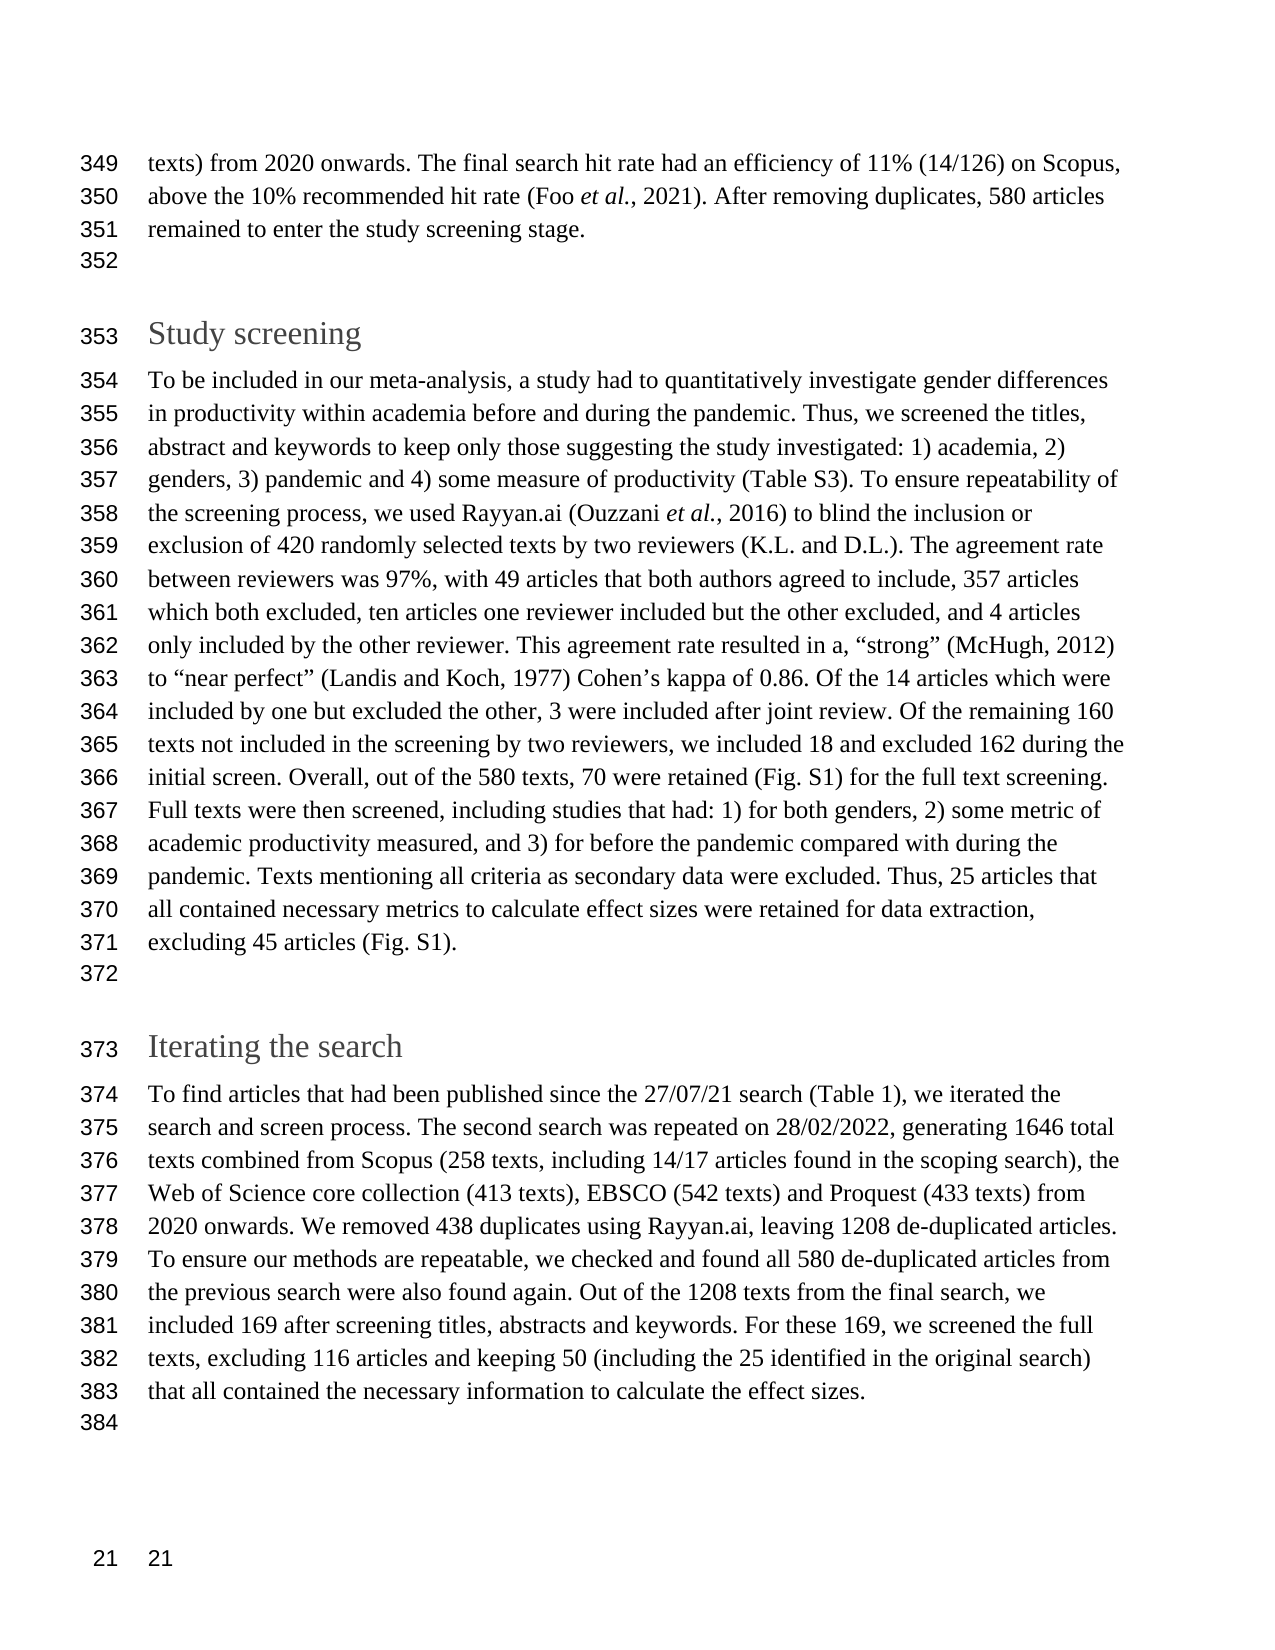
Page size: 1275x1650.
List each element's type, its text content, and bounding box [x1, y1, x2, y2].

subtitle Study screening [148, 313, 1127, 351]
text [148, 148, 1127, 242]
text Full texts were then screened, including studies that had: 1) for both genders, 2) some metric of academic productivity measured, and 3) for before the pandemic compared with during the pandemic. Texts mentioning all criteria as secondary data were excluded. Thus, 25 articles that all contained necessary metrics to calculate effect sizes were retained for data extraction, excluding 45 articles (Fig. S1). [148, 795, 1127, 956]
text To be included in our meta-analysis, a study had to quantitatively investigate gender differences in productivity within academia before and during the pandemic. Thus, we screened the titles, abstract and keywords to keep only those suggesting the study investigated: 1) academia, 2) genders, 3) pandemic and 4) some measure of productivity (Table S3). To ensure repeatability of the screening process, we used Rayyan.ai (Ouzzani et al., 2016) to blind the inclusion or exclusion of 420 randomly selected texts by two reviewers (K.L. and D.L.). The agreement rate between reviewers was 97%, with 49 articles that both authors agreed to include, 357 articles which both excluded, ten articles one reviewer included but the other excluded, and 4 articles only included by the other reviewer. This agreement rate resulted in a, “strong” (McHugh, 2012) to “near perfect” (Landis and Koch, 1977) Cohen’s kappa of 0.86. Of the 14 articles which were included by one but excluded the other, 3 were included after joint review. Of the remaining 160 texts not included in the screening by two reviewers, we included 18 and excluded 162 during the initial screen. Overall, out of the 580 texts, 70 were retained (Fig. S1) for the full text screening. [148, 366, 1127, 791]
text To find articles that had been published since the 27/07/21 search (Table 1), we iterated the search and screen process. The second search was repeated on 28/02/2022, generating 1646 total texts combined from Scopus (258 texts, including 14/17 articles found in the scoping search), the Web of Science core collection (413 texts), EBSCO (542 texts) and Proquest (433 texts) from 2020 onwards. We removed 438 duplicates using Rayyan.ai, leaving 1208 de-duplicated articles. To ensure our methods are repeatable, we checked and found all 580 de-duplicated articles from the previous search were also found again. Out of the 1208 texts from the final search, we included 169 after screening titles, abstracts and keywords. For these 169, we screened the full texts, excluding 116 articles and keeping 50 (including the 25 identified in the original search) that all contained the necessary information to calculate the effect sizes. [148, 1079, 1127, 1404]
subtitle Iterating the search [148, 1026, 1127, 1064]
